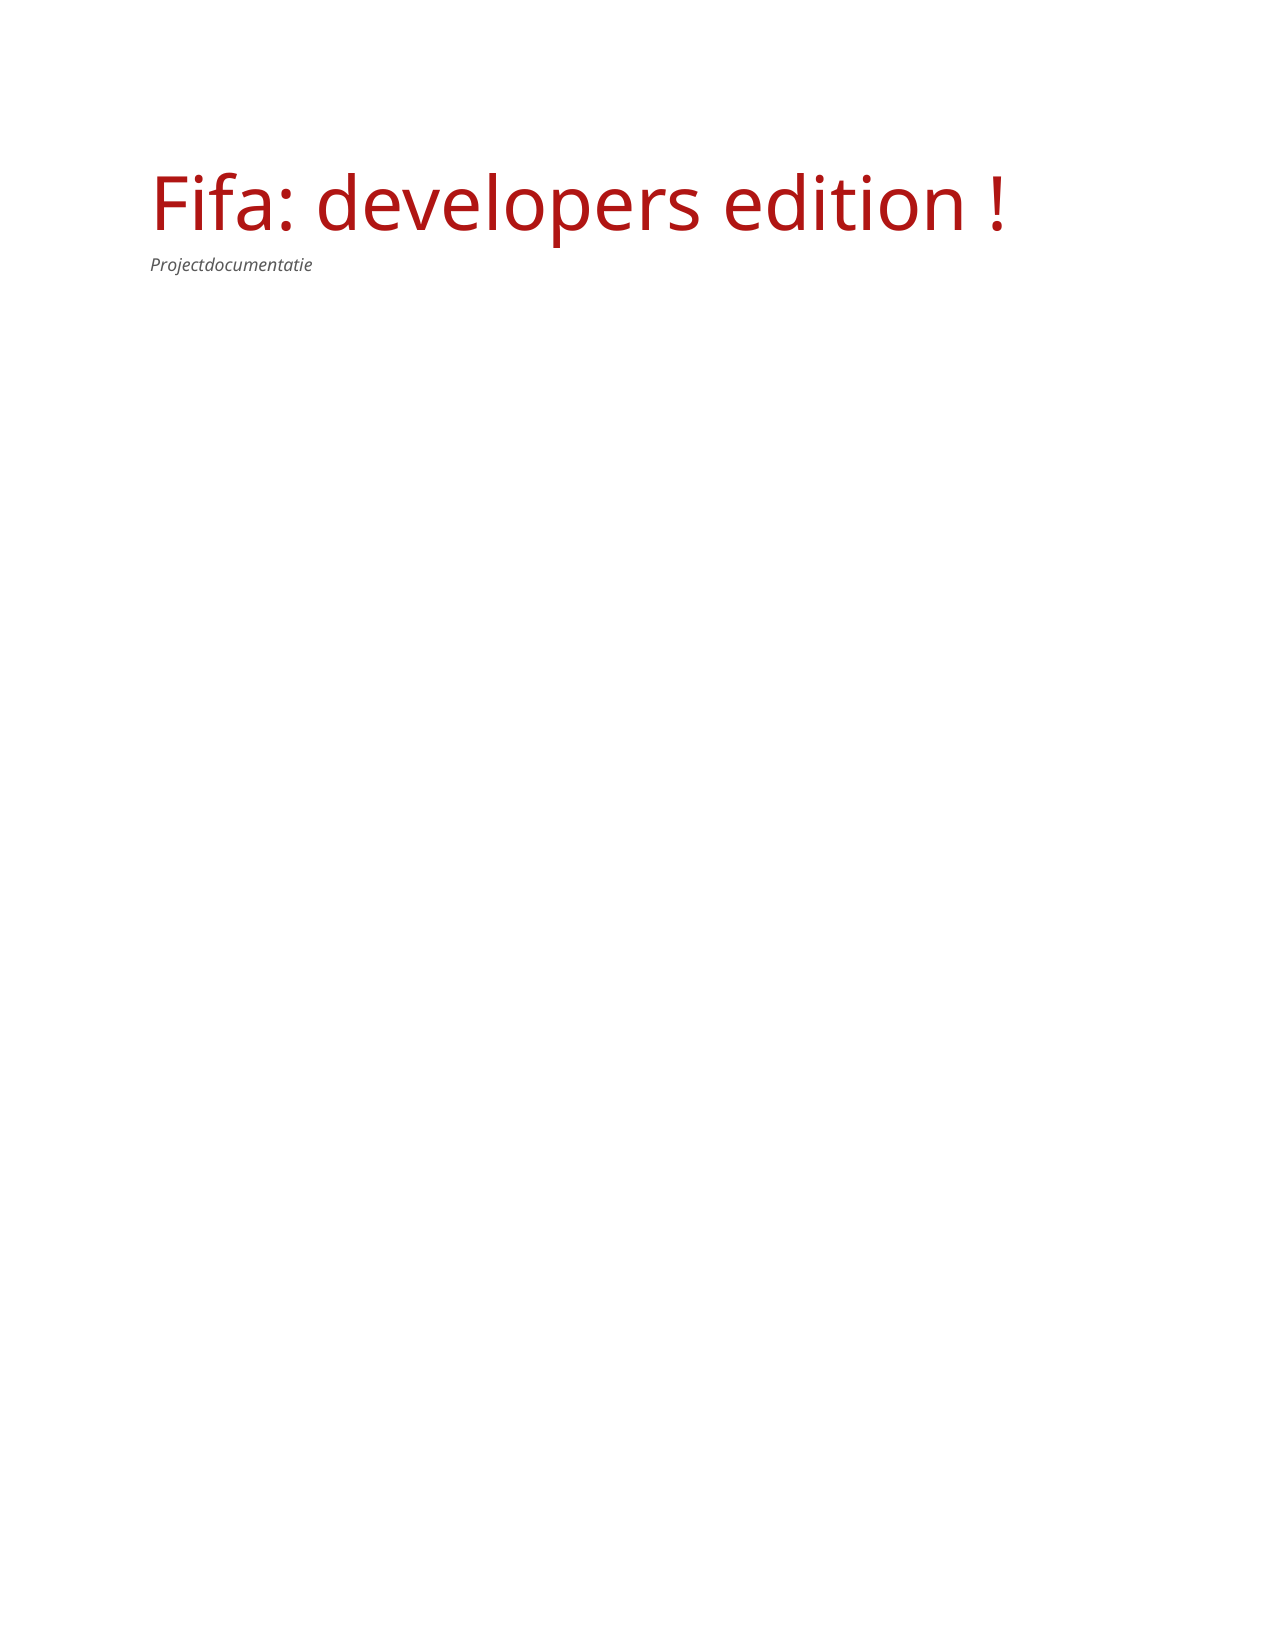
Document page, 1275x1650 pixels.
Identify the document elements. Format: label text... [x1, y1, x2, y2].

title Fifa: developers edition ! [150, 150, 1125, 252]
text Projectdocumentatie [150, 252, 1125, 276]
